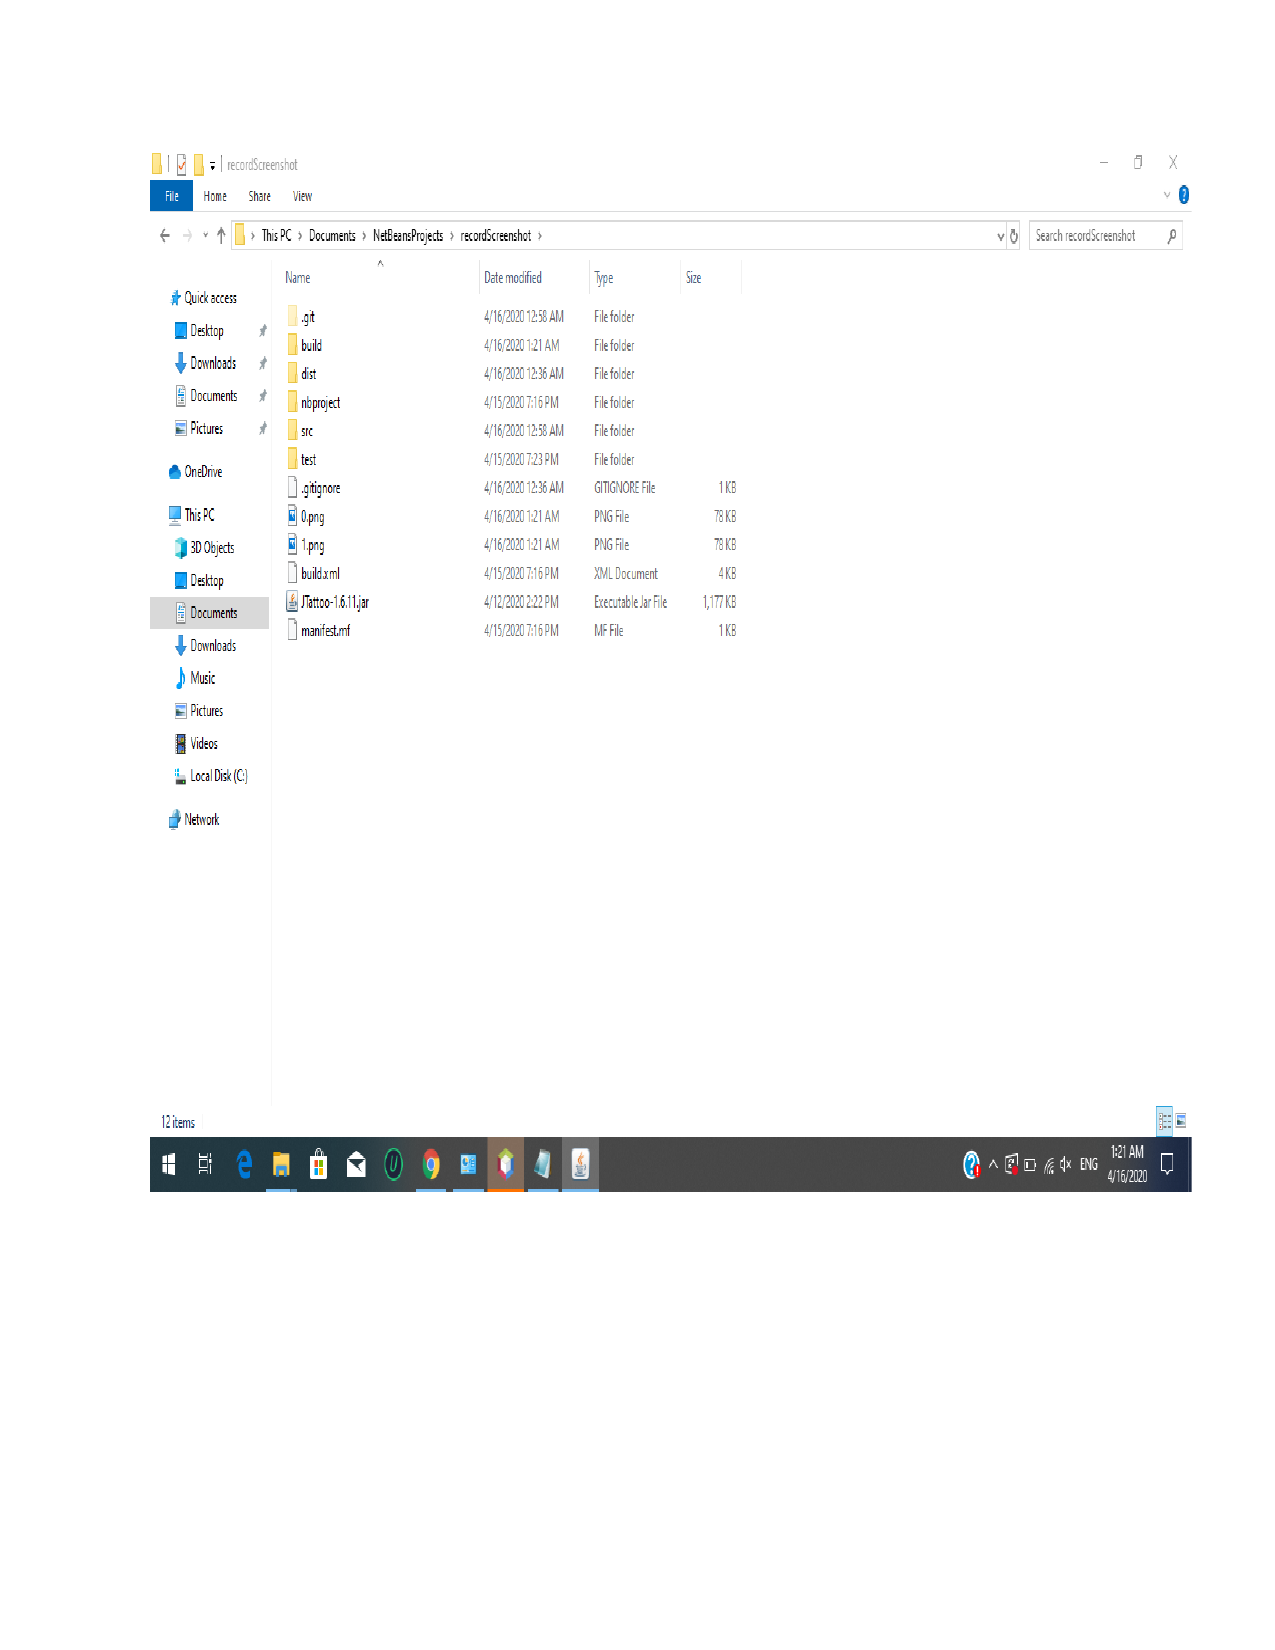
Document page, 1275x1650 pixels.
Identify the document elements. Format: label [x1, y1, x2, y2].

picture [150, 150, 1192, 1192]
